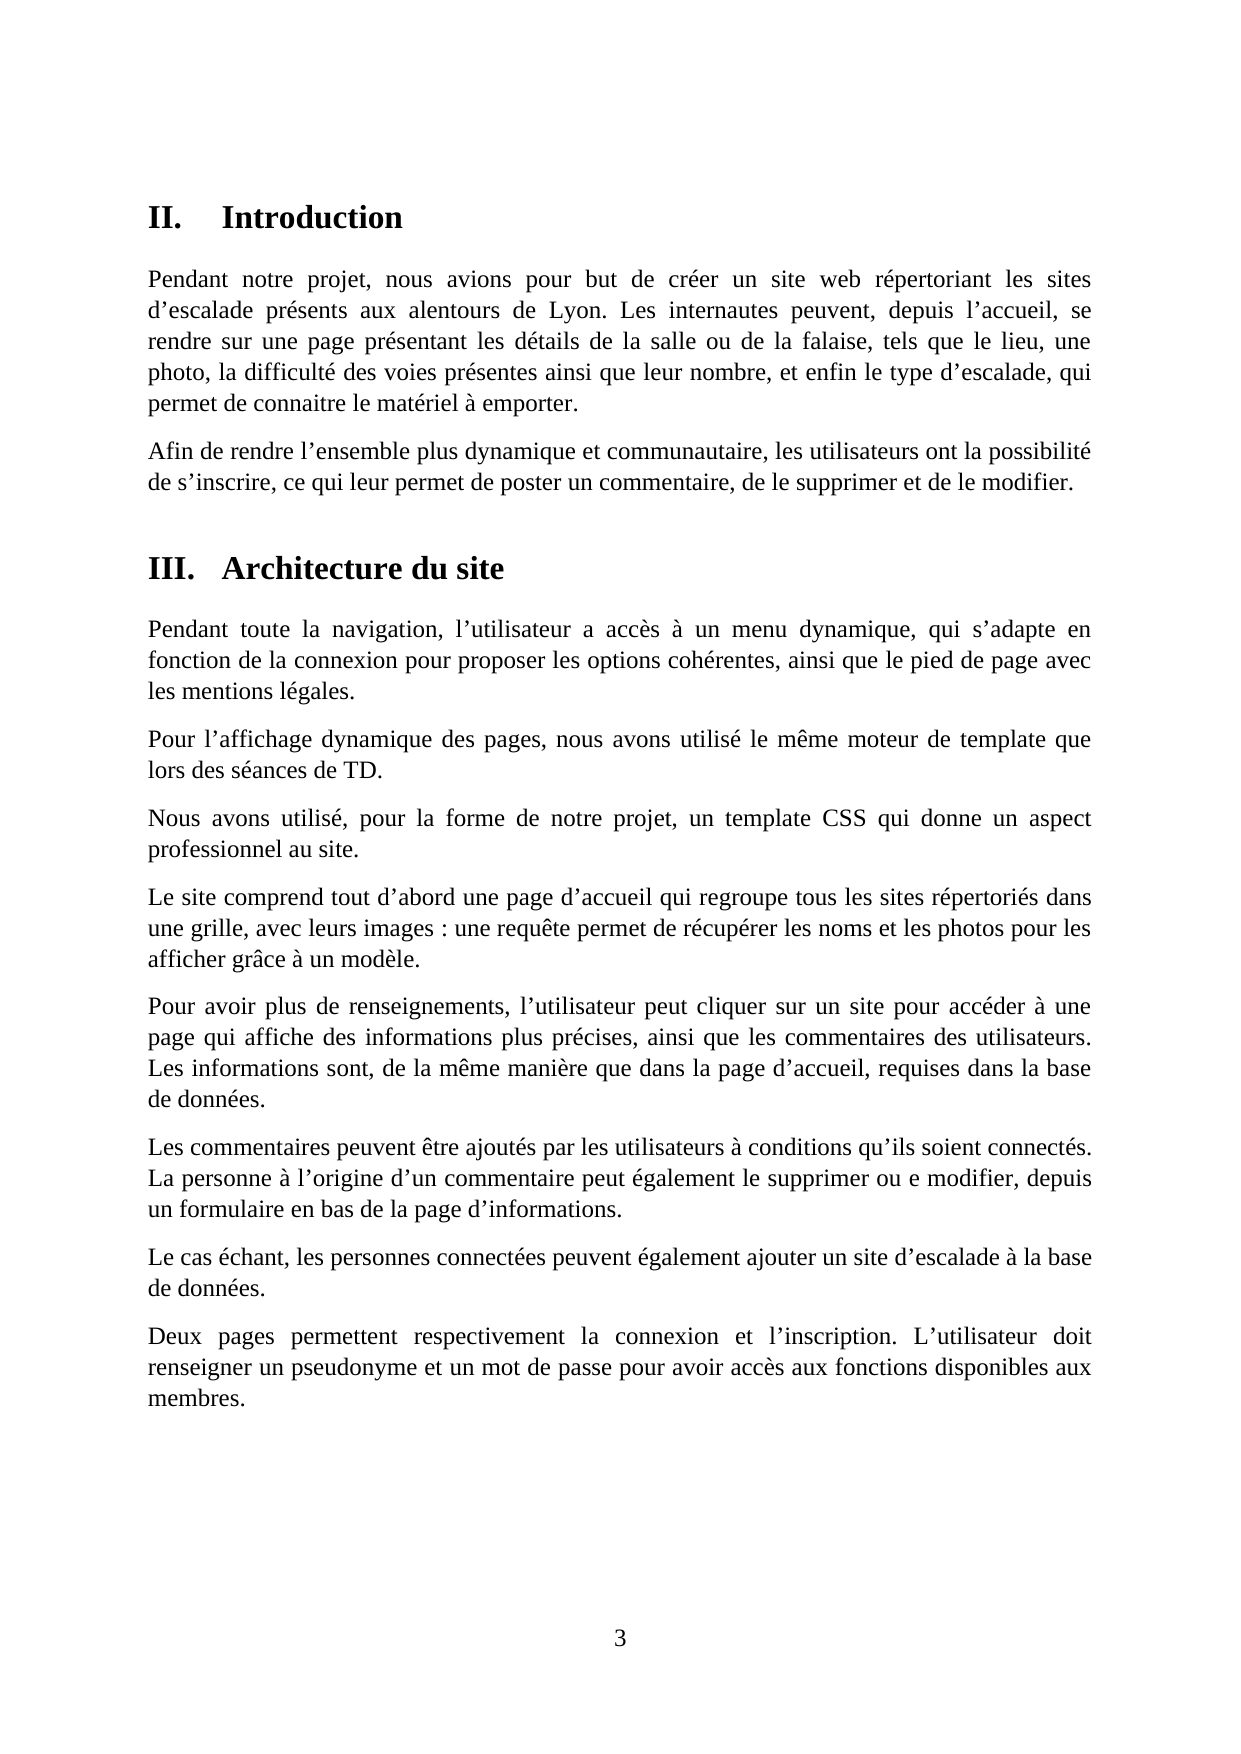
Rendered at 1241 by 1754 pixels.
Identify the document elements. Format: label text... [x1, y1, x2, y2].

subtitle Architecture du site [148, 548, 1093, 586]
subtitle Introduction [148, 198, 1093, 236]
text Le cas échant, les personnes connectées peuvent également ajouter un site d’escalade à la base de données. [148, 1242, 1093, 1302]
text Les commentaires peuvent être ajoutés par les utilisateurs à conditions qu’ils soient connectés. La personne à l’origine d’un commentaire peut également le supprimer ou e modifier, depuis un formulaire en bas de la page d’informations. [148, 1132, 1093, 1223]
text Pendant notre projet, nous avions pour but de créer un site web répertoriant les sites d’escalade présents aux alentours de Lyon. Les internautes peuvent, depuis l’accueil, se rendre sur une page présentant les détails de la salle ou de la falaise, tels que le lieu, une photo, la difficulté des voies présentes ainsi que leur nombre, et enfin le type d’escalade, qui permet de connaitre le matériel à emporter. [148, 264, 1093, 417]
text Deux pages permettent respectivement la connexion et l’inscription. L’utilisateur doit renseigner un pseudonyme et un mot de passe pour avoir accès aux fonctions disponibles aux membres. [148, 1321, 1093, 1412]
text Nous avons utilisé, pour la forme de notre projet, un template CSS qui donne un aspect professionnel au site. [148, 803, 1093, 863]
text Afin de rendre l’ensemble plus dynamique et communautaire, les utilisateurs ont la possibilité de s’inscrire, ce qui leur permet de poster un commentaire, de le supprimer et de le modifier. [148, 436, 1093, 496]
text Pour avoir plus de renseignements, l’utilisateur peut cliquer sur un site pour accéder à une page qui affiche des informations plus précises, ainsi que les commentaires des utilisateurs. Les informations sont, de la même manière que dans la page d’accueil, requises dans la base de données. [148, 991, 1093, 1113]
text Pendant toute la navigation, l’utilisateur a accès à un menu dynamique, qui s’adapte en fonction de la connexion pour proposer les options cohérentes, ainsi que le pied de page avec les mentions légales. [148, 614, 1093, 705]
text Le site comprend tout d’abord une page d’accueil qui regroupe tous les sites répertoriés dans une grille, avec leurs images : une requête permet de récupérer les noms et les photos pour les afficher grâce à un modèle. [148, 882, 1093, 972]
text Pour l’affichage dynamique des pages, nous avons utilisé le même moteur de template que lors des séances de TD. [148, 724, 1093, 784]
